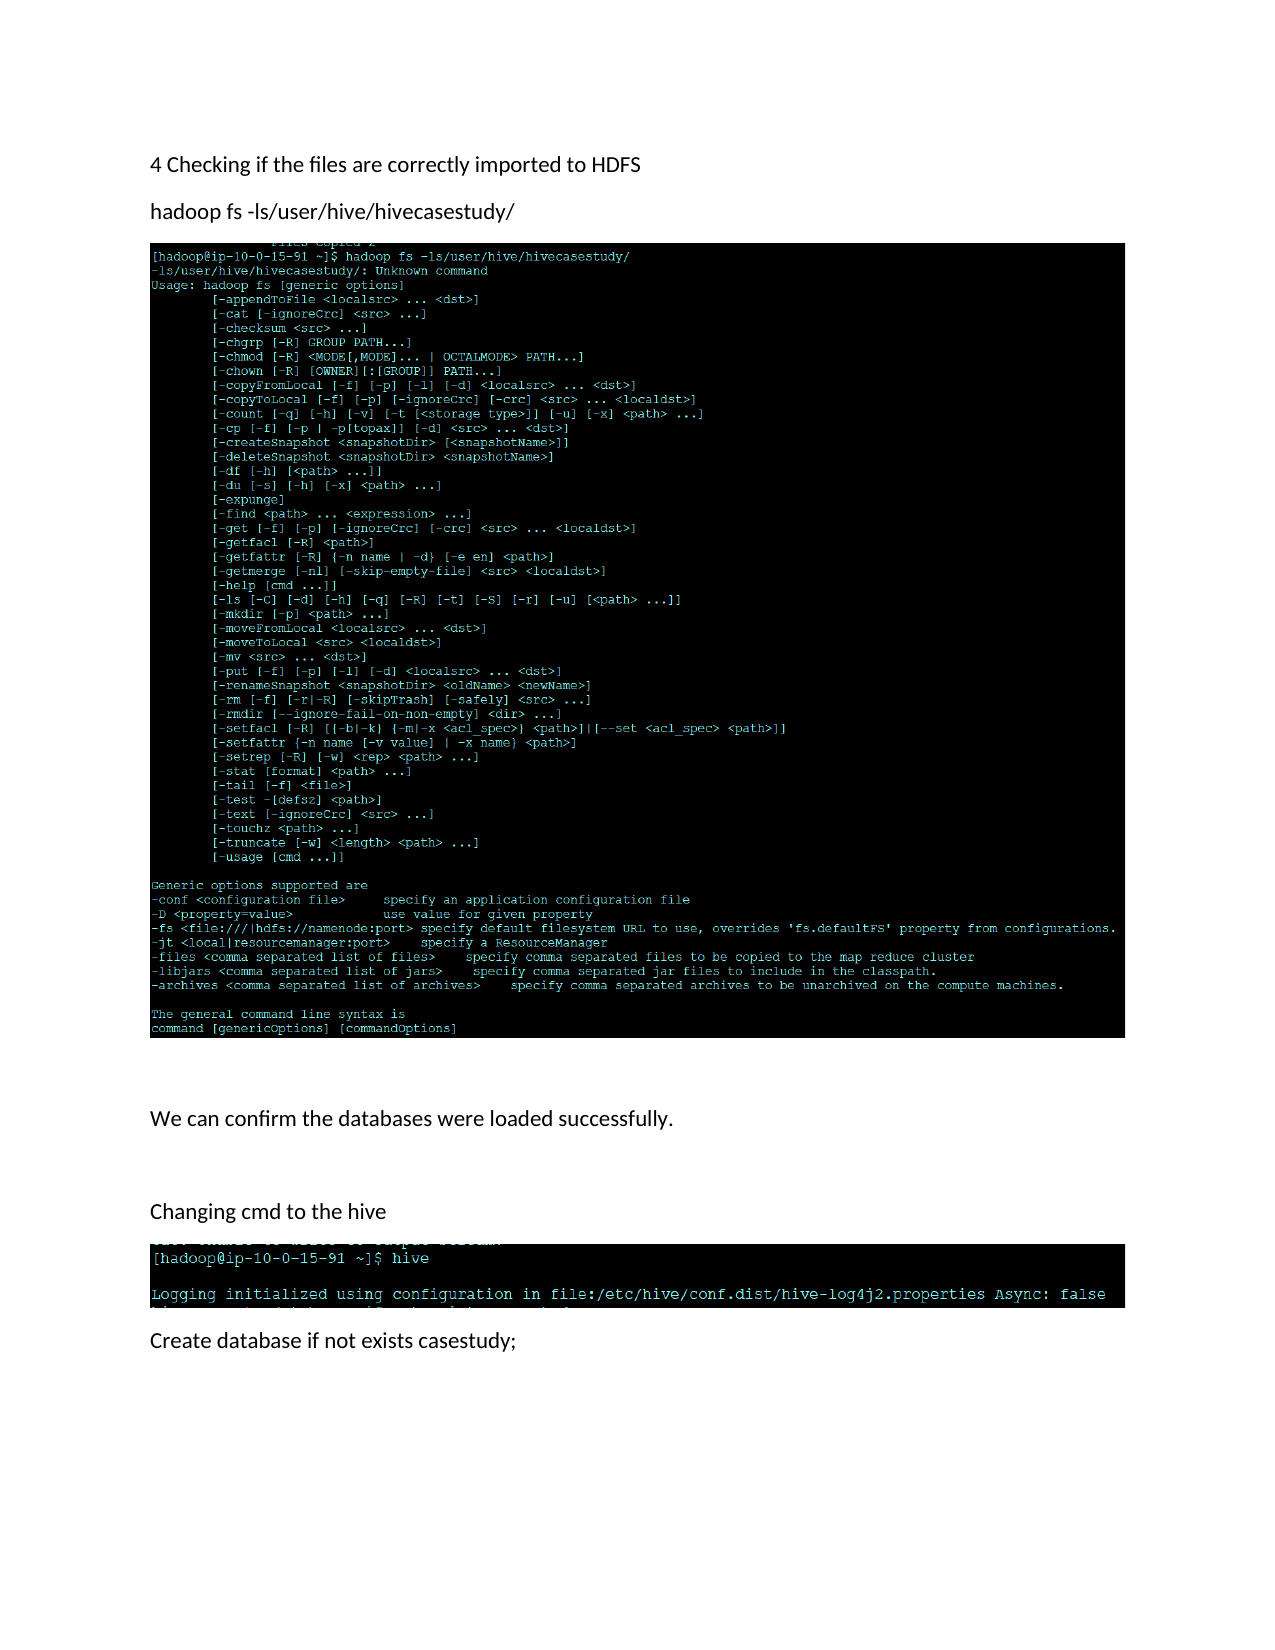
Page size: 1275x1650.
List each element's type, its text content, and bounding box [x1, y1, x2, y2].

text Changing cmd to the hive [150, 1197, 1125, 1225]
text We can confirm the databases were loaded successfully. [150, 1104, 1125, 1132]
text hadoop fs -ls/user/hive/hivecasestudy/ [150, 197, 1125, 225]
picture [150, 1244, 1125, 1308]
text Create database if not exists casestudy; [150, 1326, 1125, 1354]
picture [150, 243, 1125, 1038]
text 4 Checking if the files are correctly imported to HDFS [150, 150, 1125, 178]
